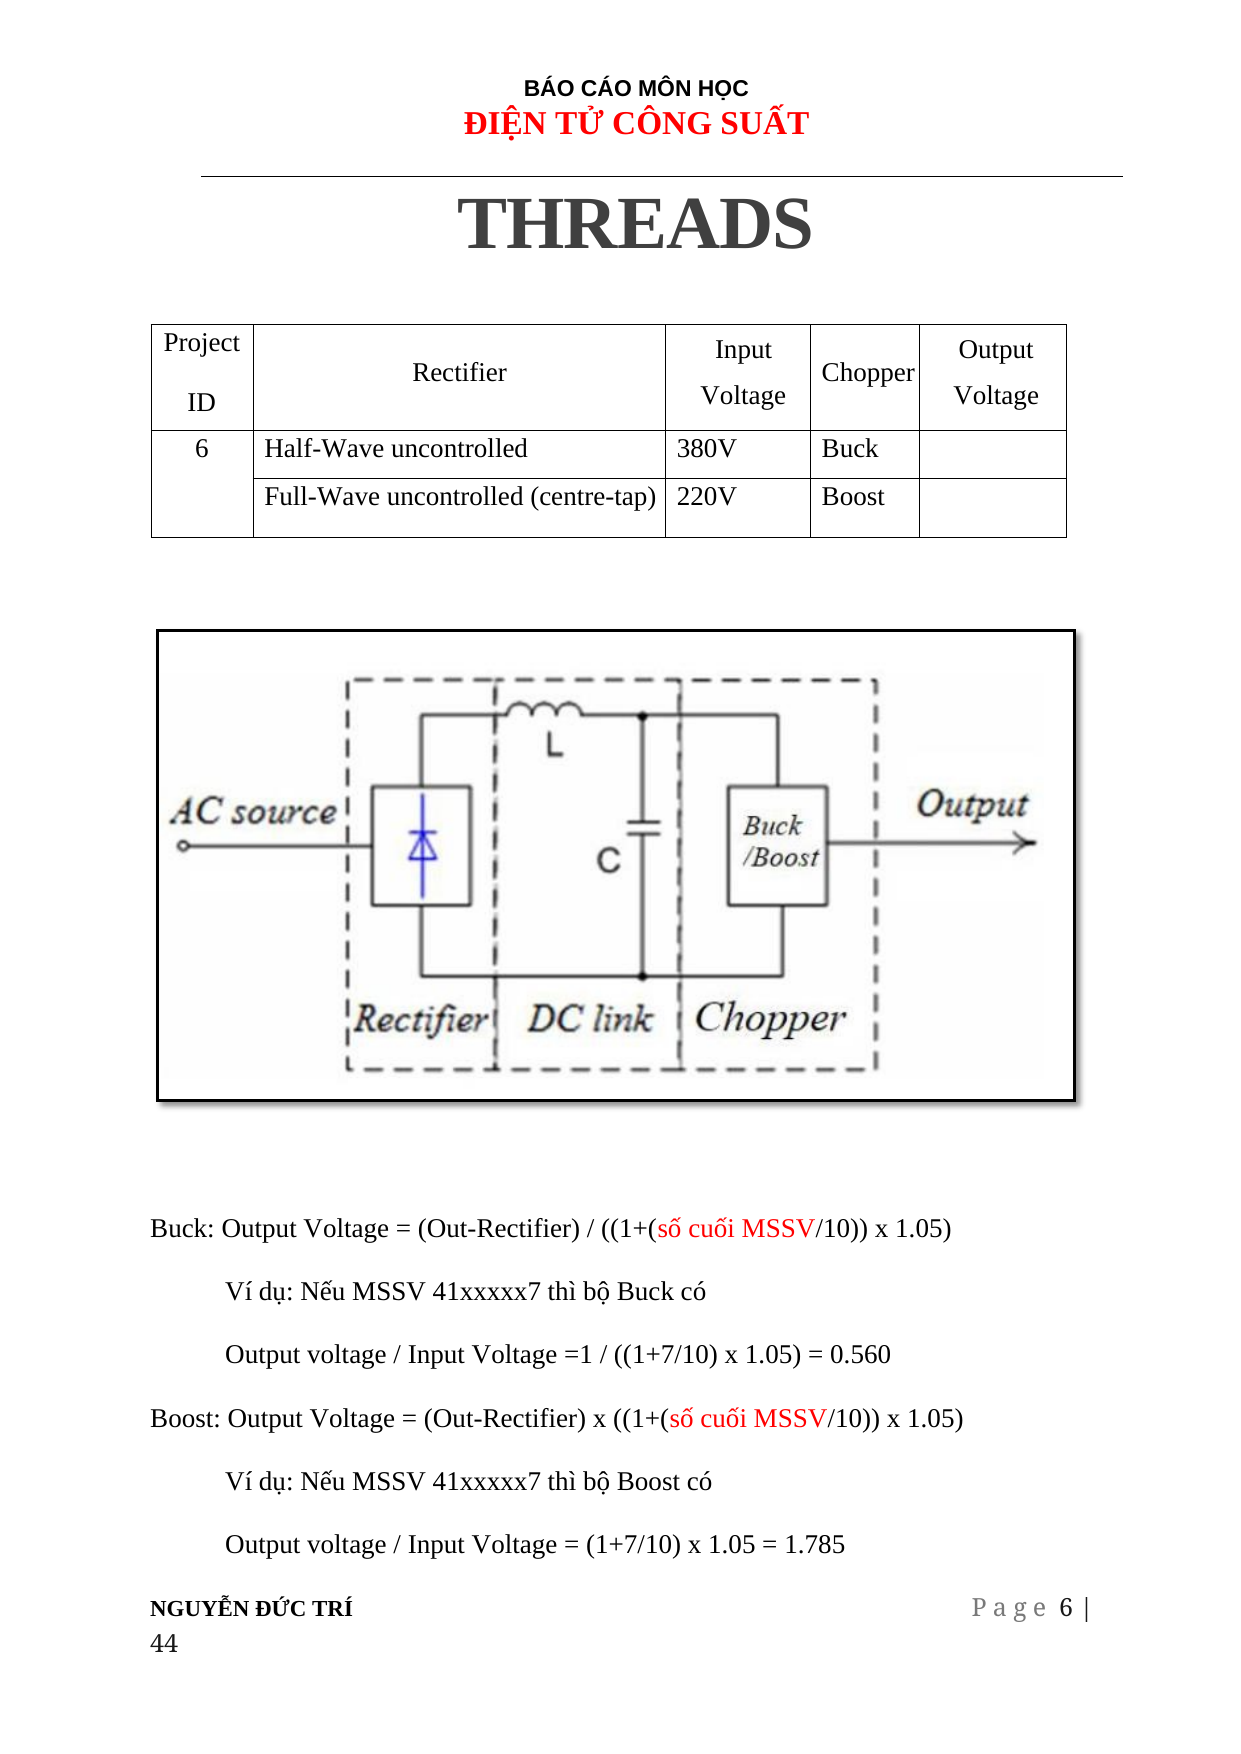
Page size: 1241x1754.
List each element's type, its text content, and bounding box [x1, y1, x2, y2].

text Output voltage / Input Voltage = (1+7/10) x 1.05 = 1.785 [150, 1529, 1122, 1560]
text Ví dụ: Nếu MSSV 41xxxxx7 thì bộ Boost có [150, 1465, 1122, 1496]
text Buck: Output Voltage = (Out-Rectifier) / ((1+(số cuối MSSV/10)) x 1.05) [150, 1212, 1122, 1243]
table_cell 220V [666, 479, 810, 537]
text Output voltage / Input Voltage =1 / ((1+7/10) x 1.05) = 0.560 [150, 1339, 1122, 1370]
table_header Output Voltage [920, 325, 1066, 430]
table_cell Full-Wave uncontrolled (centre-tap) [254, 479, 665, 537]
table_header Input Voltage [666, 325, 810, 430]
table_cell 6 [152, 431, 253, 537]
table_cell 380V [666, 431, 810, 478]
text Threads [150, 178, 1122, 264]
table_cell [920, 431, 1066, 478]
table_header Chopper [811, 325, 919, 430]
table_header Rectifier [254, 325, 665, 430]
table_cell Buck [811, 431, 919, 478]
table_cell Boost [811, 479, 919, 537]
text Ví dụ: Nếu MSSV 41xxxxx7 thì bộ Buck có [150, 1275, 1122, 1306]
text Boost: Output Voltage = (Out-Rectifier) x ((1+(số cuối MSSV/10)) x 1.05) [150, 1402, 1122, 1433]
picture [151, 624, 1089, 1115]
table_header Project ID [152, 325, 253, 430]
table_cell Half-Wave uncontrolled [254, 431, 665, 478]
table_cell [920, 479, 1066, 537]
